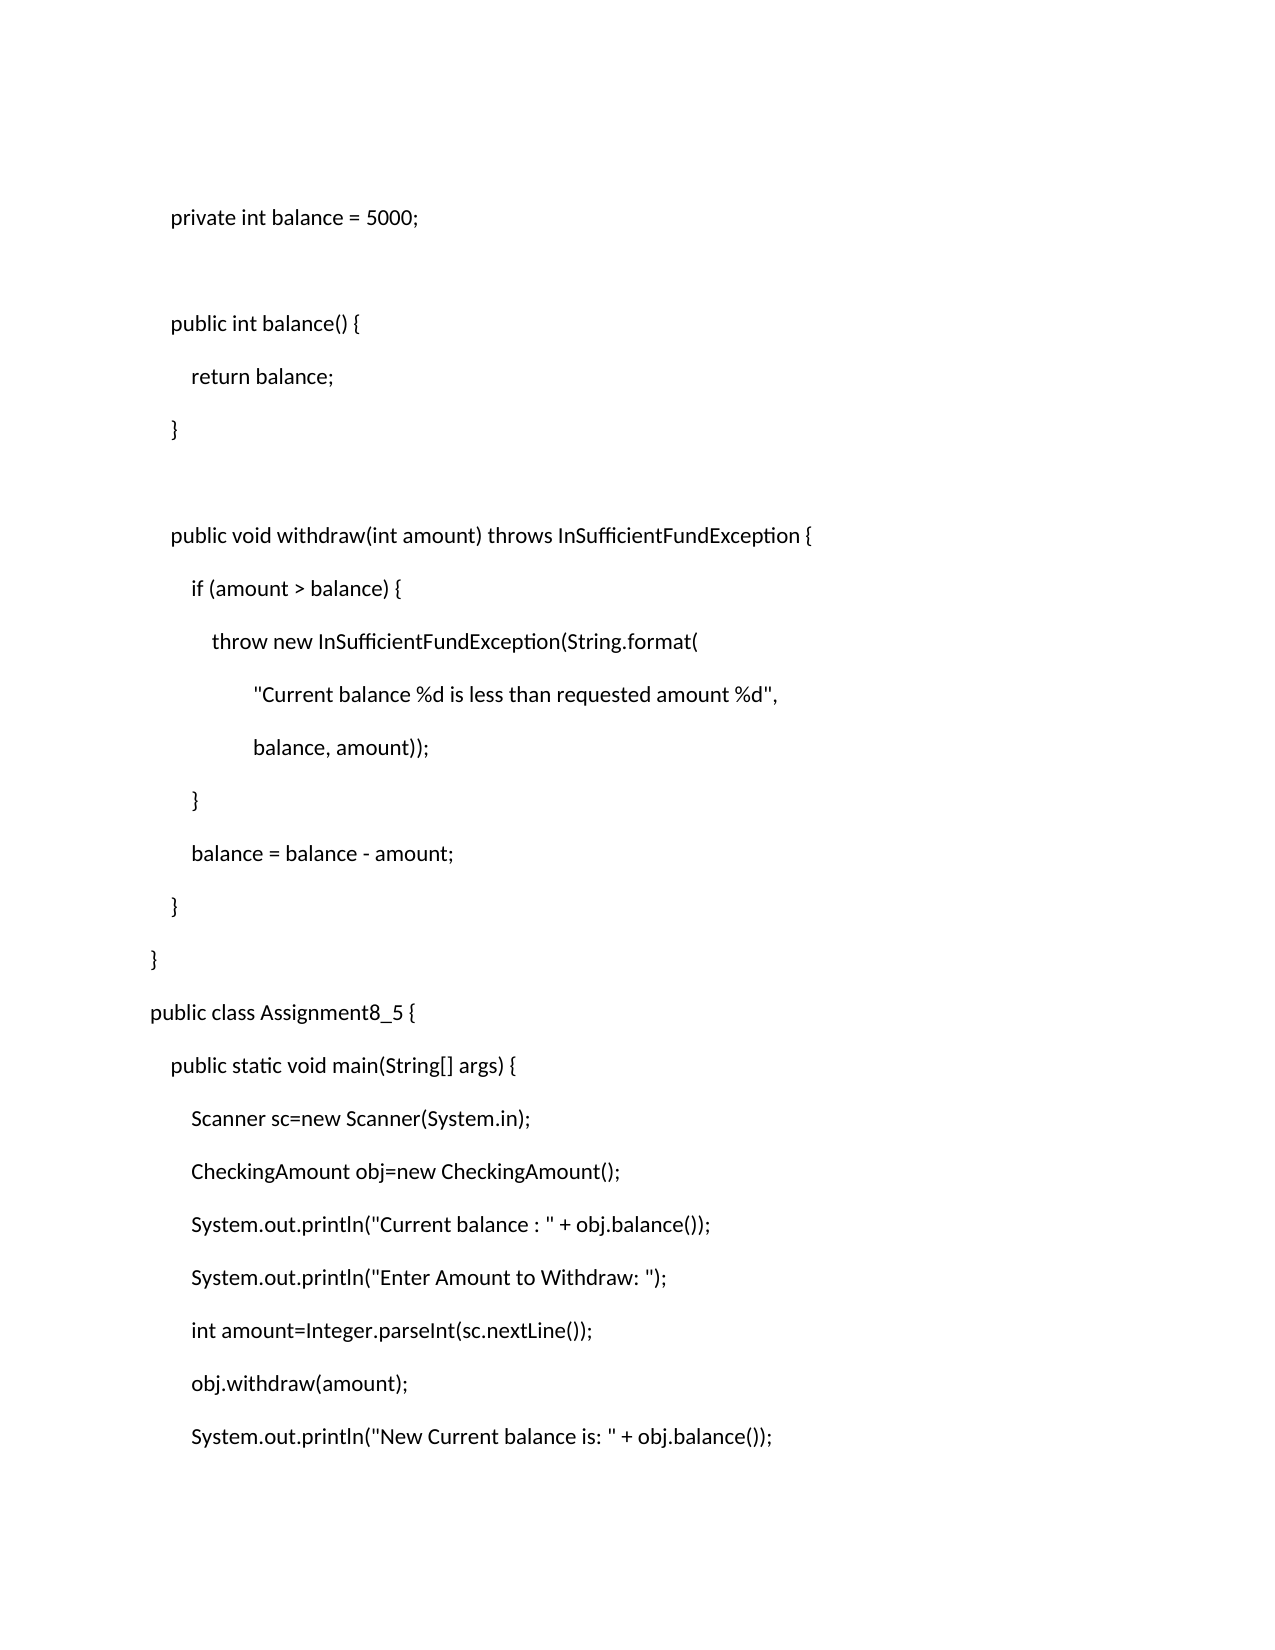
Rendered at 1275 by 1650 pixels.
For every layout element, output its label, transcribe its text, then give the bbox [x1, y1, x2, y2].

text int amount=Integer.parseInt(sc.nextLine()); [150, 1316, 1125, 1344]
text if (amount > balance) { [150, 574, 1125, 602]
text public int balance() { [150, 309, 1125, 337]
text } [150, 786, 1125, 814]
text return balance; [150, 362, 1125, 390]
text public class Assignment8_5 { [150, 998, 1125, 1026]
text System.out.println("Enter Amount to Withdraw: "); [150, 1263, 1125, 1291]
text throw new InSufficientFundException(String.format( [150, 627, 1125, 655]
text CheckingAmount obj=new CheckingAmount(); [150, 1157, 1125, 1185]
text } [150, 945, 1125, 973]
text public void withdraw(int amount) throws InSufficientFundException { [150, 521, 1125, 549]
text "Current balance %d is less than requested amount %d", [150, 680, 1125, 708]
text obj.withdraw(amount); [150, 1369, 1125, 1397]
text Scanner sc=new Scanner(System.in); [150, 1104, 1125, 1132]
text } [150, 415, 1125, 443]
text public static void main(String[] args) { [150, 1051, 1125, 1079]
text System.out.println("Current balance : " + obj.balance()); [150, 1210, 1125, 1238]
text balance, amount)); [150, 733, 1125, 761]
text System.out.println("New Current balance is: " + obj.balance()); [150, 1422, 1125, 1451]
text } [150, 892, 1125, 920]
text private int balance = 5000; [150, 203, 1125, 231]
text balance = balance - amount; [150, 839, 1125, 867]
